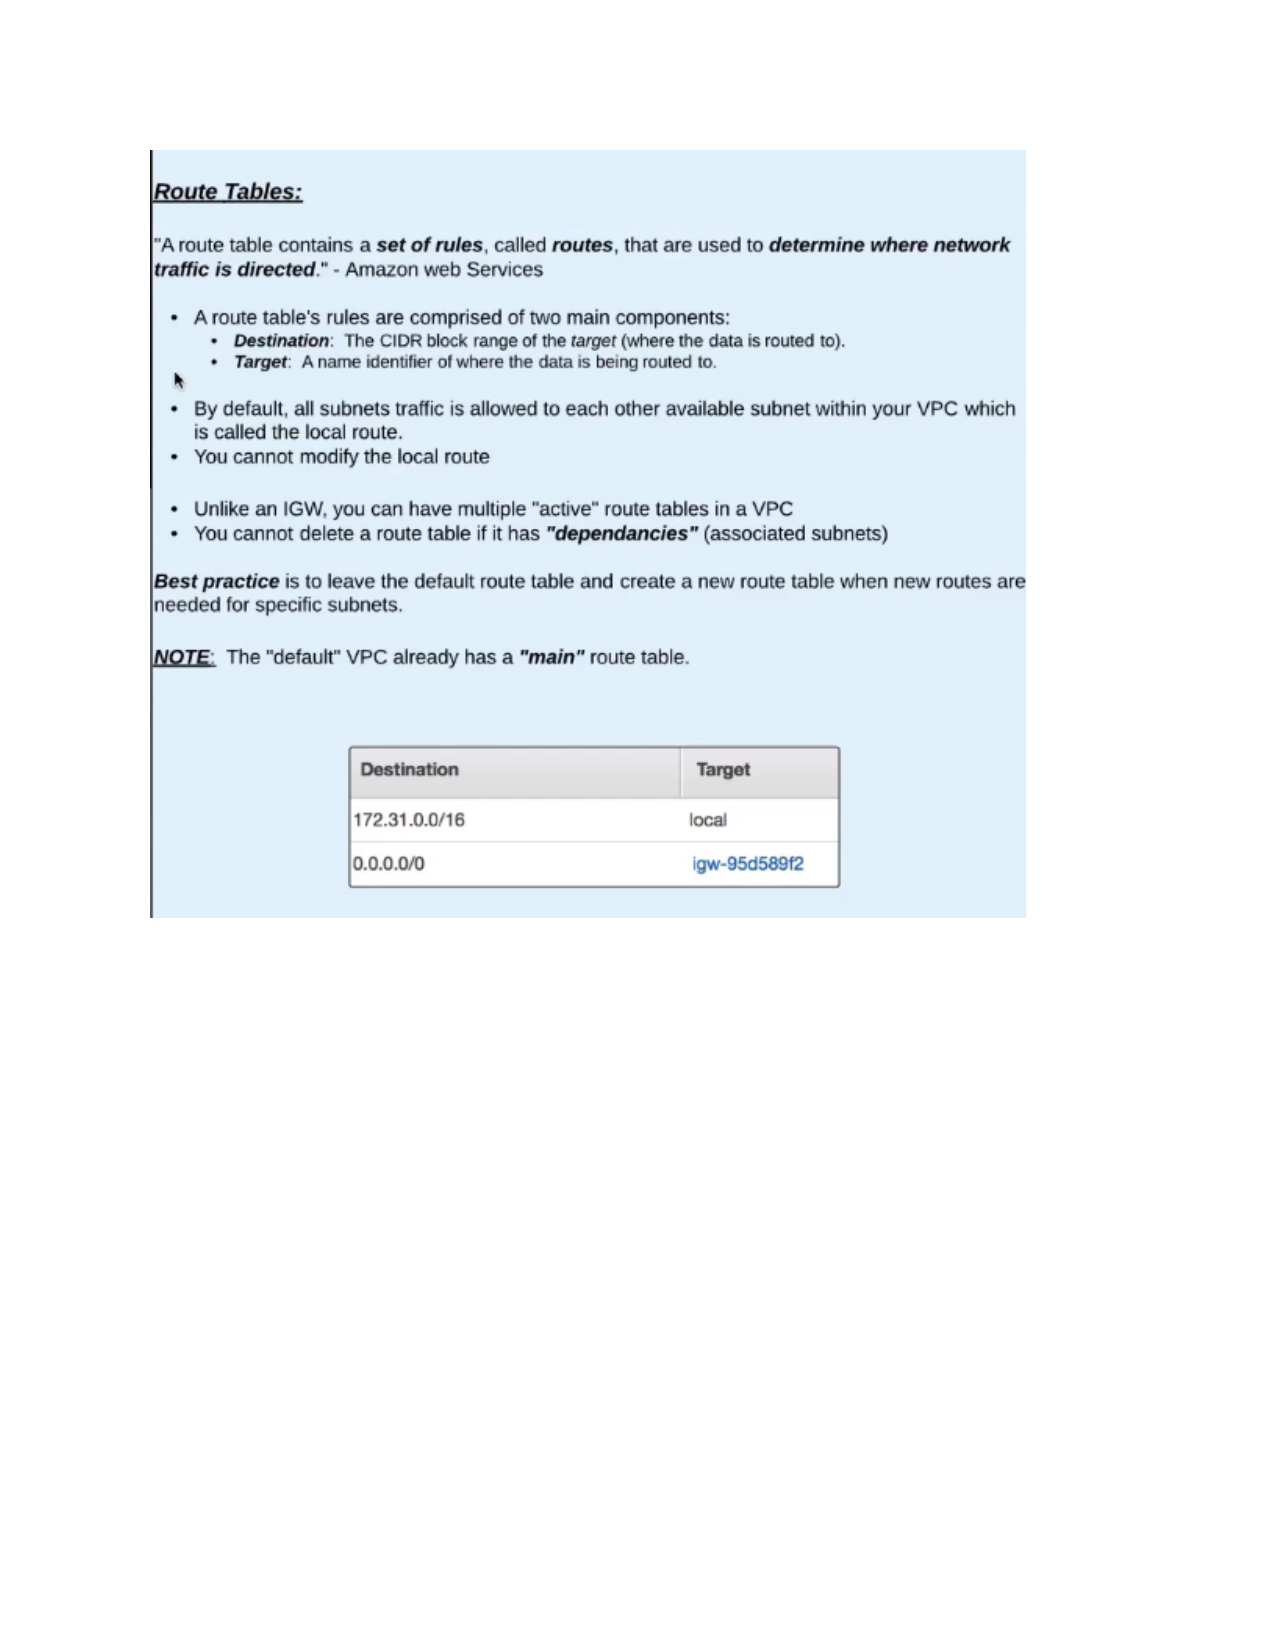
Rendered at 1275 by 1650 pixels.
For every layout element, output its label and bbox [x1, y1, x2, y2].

picture [150, 150, 1027, 918]
